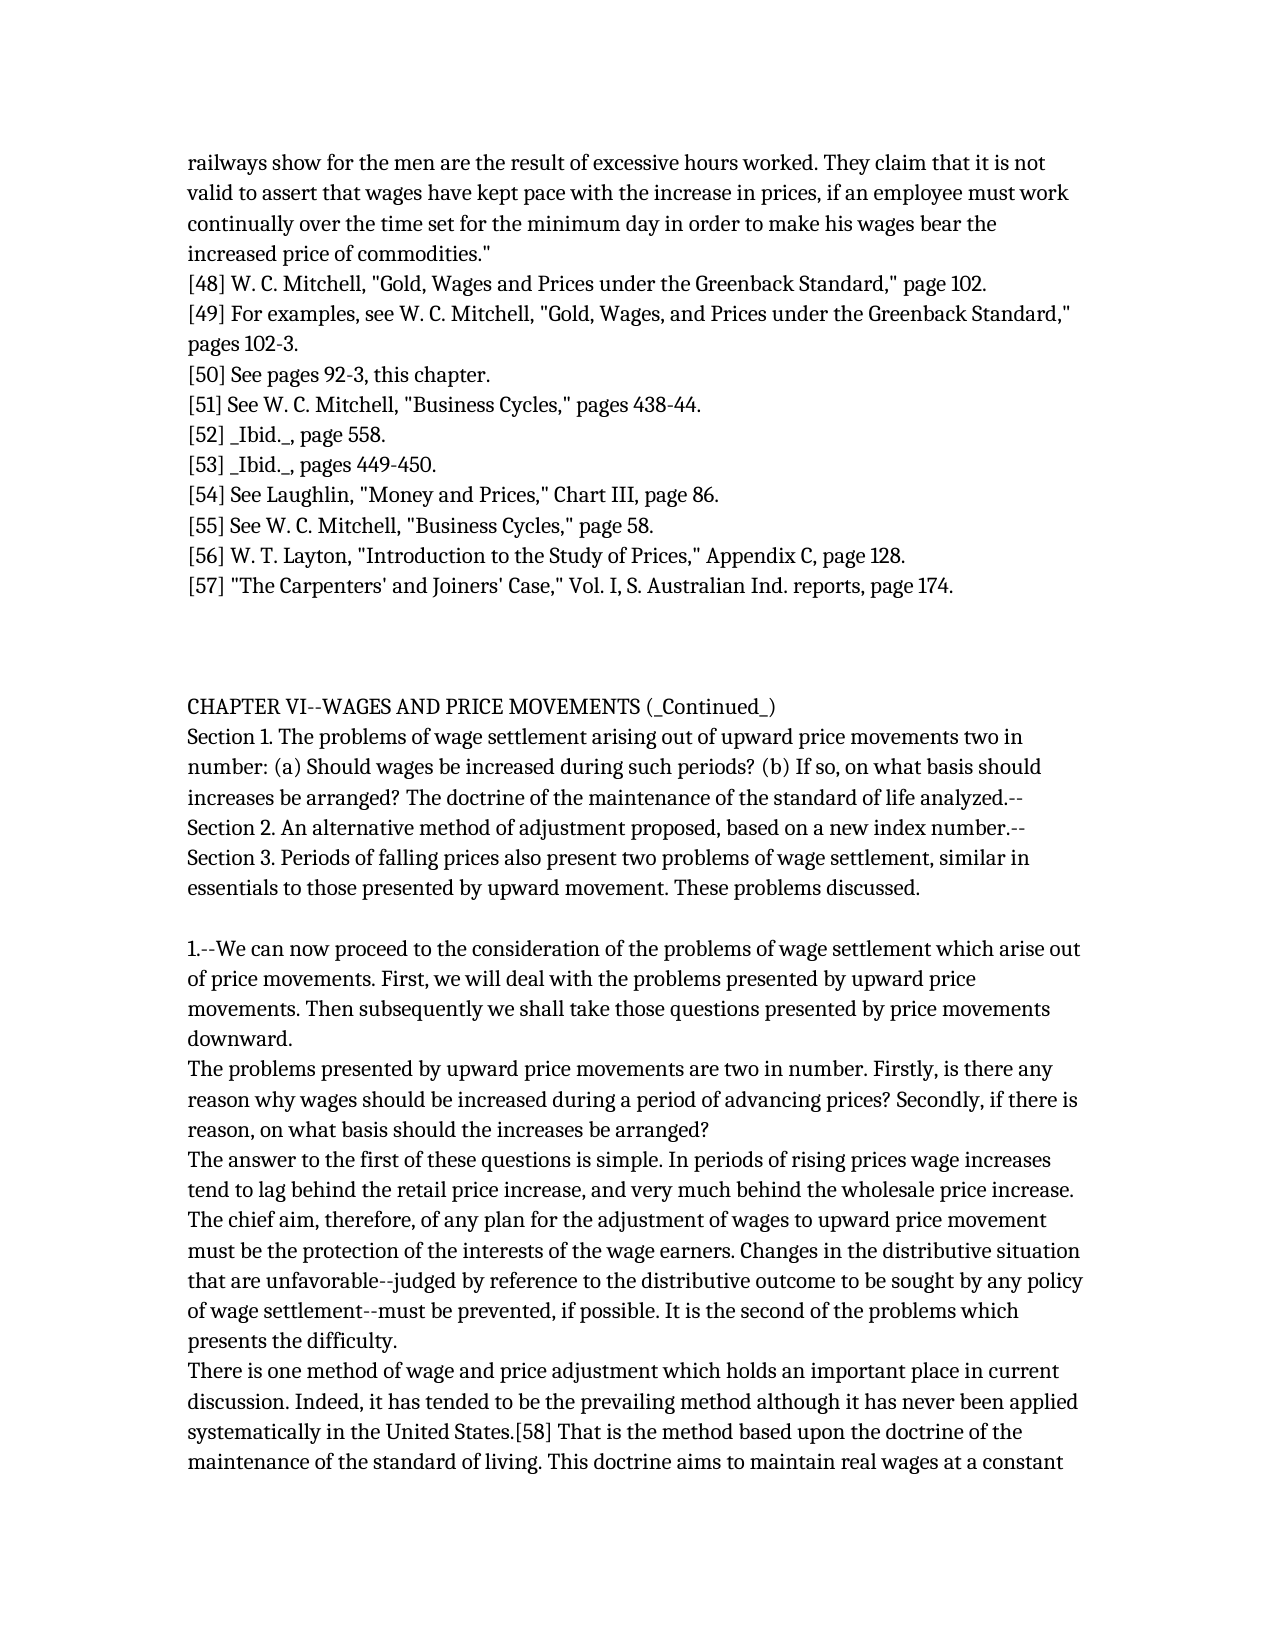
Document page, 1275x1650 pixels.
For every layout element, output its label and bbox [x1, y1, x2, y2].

text [187, 150, 1087, 1475]
